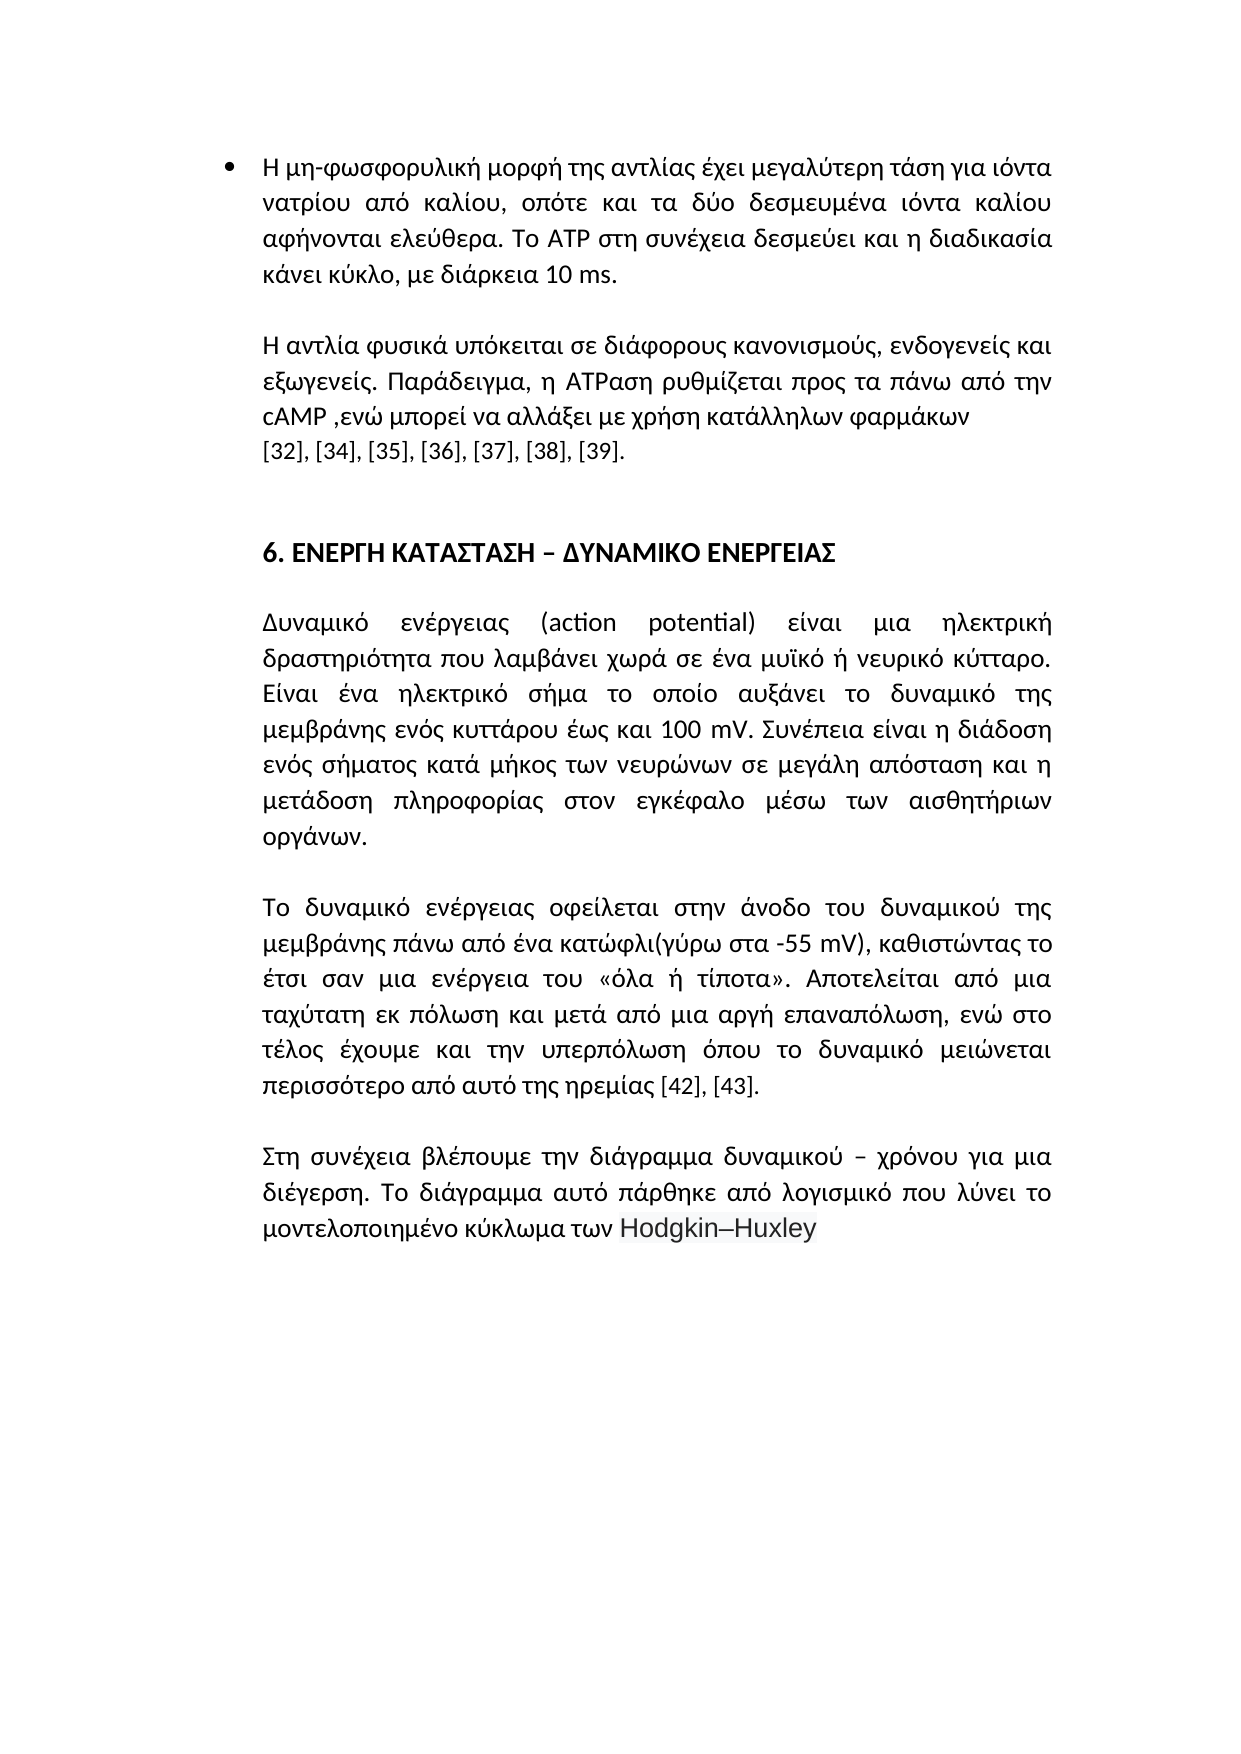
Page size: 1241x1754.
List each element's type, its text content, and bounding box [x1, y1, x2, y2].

list [32], [34], [35], [36], [37], [38], [39]. [262, 435, 1053, 466]
list Δυναμικό ενέργειας (action potential) είναι μια ηλεκτρική δραστηριότητα που λαμβάνει χωρά σε ένα μυϊκό ή νευρικό κύτταρο. Είναι ένα ηλεκτρικό σήμα το οποίο αυξάνει το δυναμικό της μεμβράνης ενός κυττάρου έως και 100 mV. Συνέπεια είναι η διάδοση ενός σήματος κατά μήκος των νευρώνων σε μεγάλη απόσταση και η μετάδοση πληροφορίας στον εγκέφαλο μέσω των αισθητήριων οργάνων. [262, 605, 1053, 852]
list 6. ΕΝΕΡΓΗ ΚΑΤΑΣΤΑΣΗ – ΔΥΝΑΜΙΚΟ ΕΝΕΡΓΕΙΑΣ [262, 534, 1053, 569]
list Η μη-φωσφορυλική μορφή της αντλίας έχει μεγαλύτερη τάση για ιόντα νατρίου από καλίου, οπότε και τα δύο δεσμευμένα ιόντα καλίου αφήνονται ελεύθερα. Το ATP στη συνέχεια δεσμεύει και η διαδικασία κάνει κύκλο, με διάρκεια 10 ms. [225, 150, 1053, 290]
list Το δυναμικό ενέργειας οφείλεται στην άνοδο του δυναμικού της μεμβράνης πάνω από ένα κατώφλι(γύρω στα -55 mV), καθιστώντας το έτσι σαν μια ενέργεια του «όλα ή τίποτα». Αποτελείται από μια ταχύτατη εκ πόλωση και μετά από μια αργή επαναπόλωση, ενώ στο τέλος έχουμε και την υπερπόλωση όπου το δυναμικό μειώνεται περισσότερο από αυτό της ηρεμίας [42], [43]. [262, 890, 1053, 1101]
list Στη συνέχεια βλέπουμε την διάγραμμα δυναμικού – χρόνου για μια διέγερση. Το διάγραμμα αυτό πάρθηκε από λογισμικό που λύνει το μοντελοποιημένο κύκλωμα των Hodgkin–Huxley [262, 1139, 1053, 1244]
list Η αντλία φυσικά υπόκειται σε διάφορους κανονισμούς, ενδογενείς και εξωγενείς. Παράδειγμα, η ATPαση ρυθμίζεται προς τα πάνω από την cAMP ,ενώ μπορεί να αλλάξει με χρήση κατάλληλων φαρμάκων [262, 328, 1053, 432]
